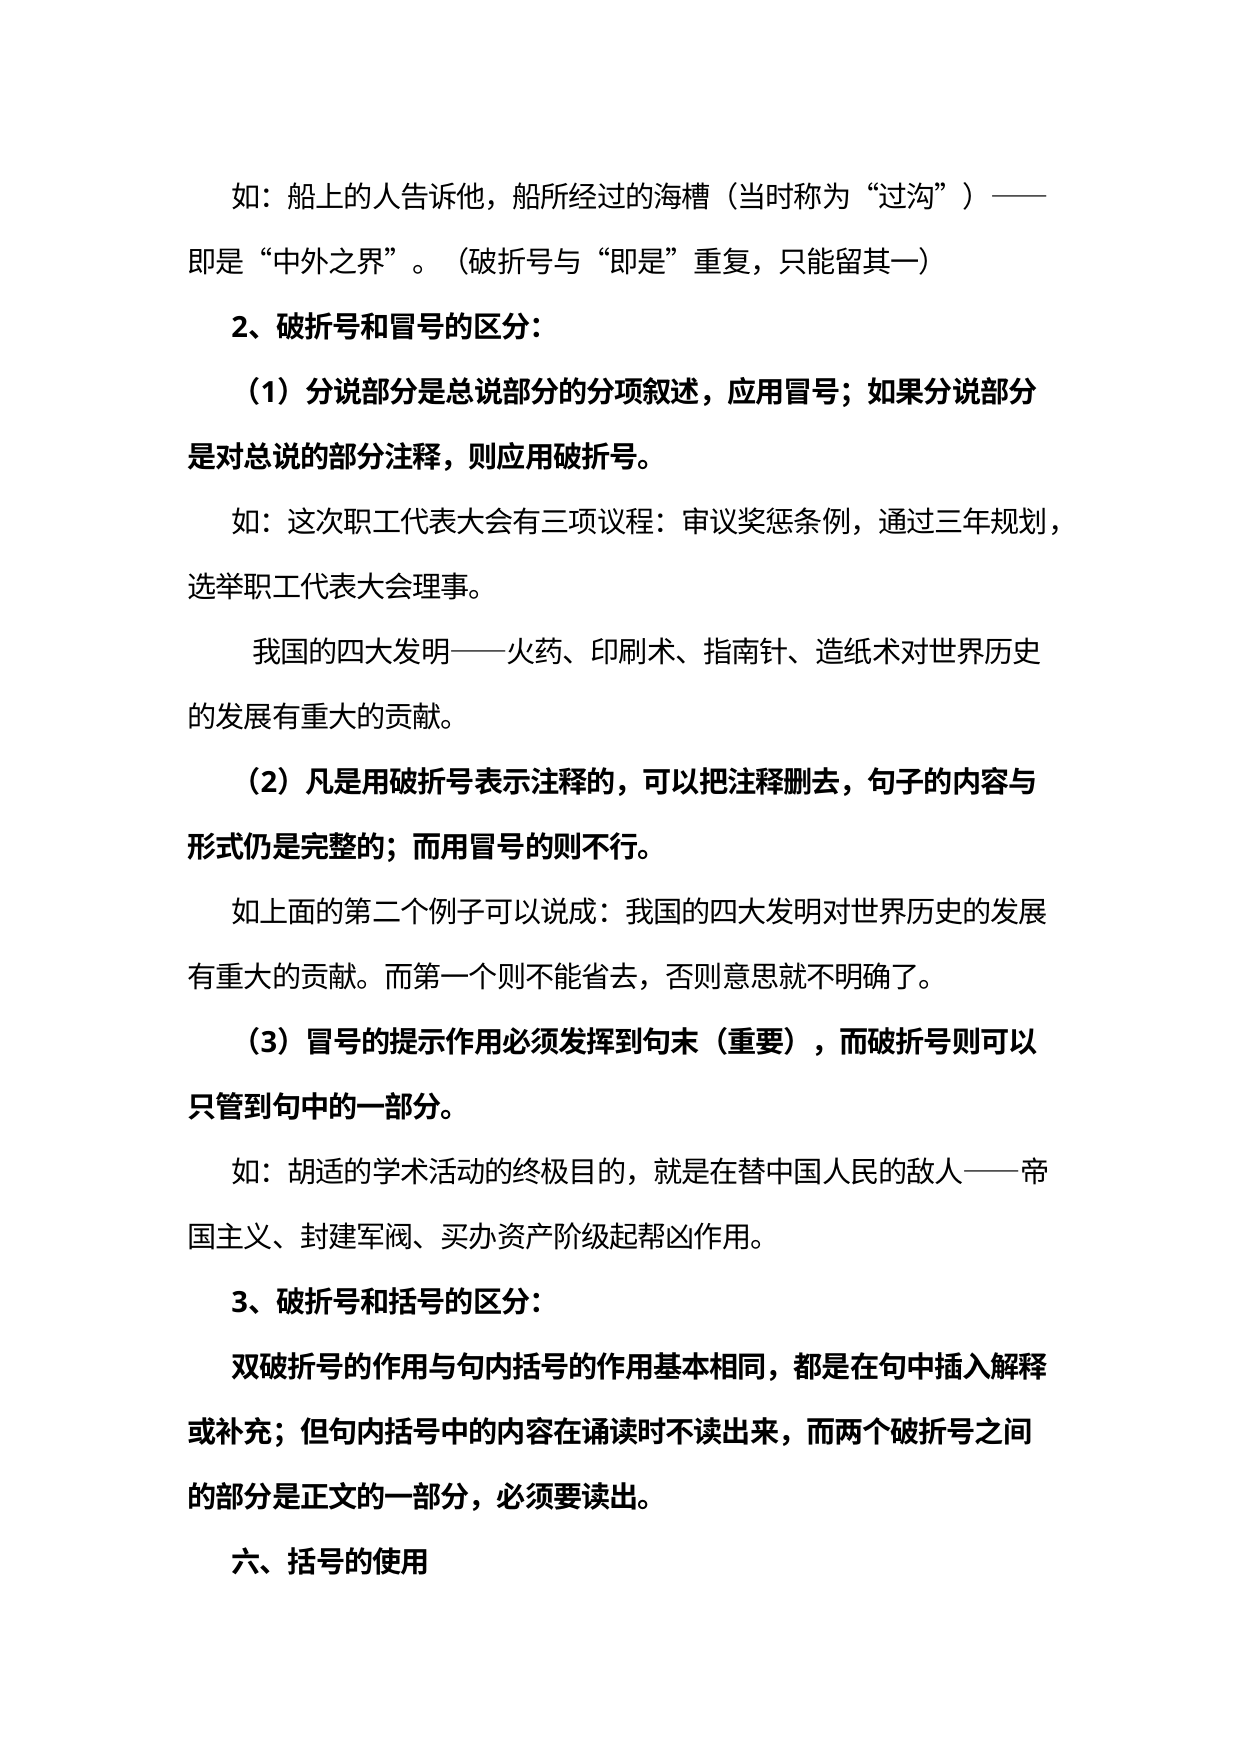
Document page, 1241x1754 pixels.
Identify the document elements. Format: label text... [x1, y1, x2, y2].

text （3）冒号的提示作用必须发挥到句末（重要），而破折号则可以只管到句中的一部分。 [187, 1007, 1053, 1137]
text 六、括号的使用 [187, 1527, 1053, 1592]
text 我国的四大发明——火药、印刷术、指南针、造纸术对世界历史的发展有重大的贡献。 [187, 617, 1053, 747]
text 如：这次职工代表大会有三项议程：审议奖惩条例，通过三年规划，选举职工代表大会理事。 [187, 487, 1053, 617]
text （2）凡是用破折号表示注释的，可以把注释删去，句子的内容与形式仍是完整的；而用冒号的则不行。 [187, 747, 1053, 877]
text 如上面的第二个例子可以说成：我国的四大发明对世界历史的发展有重大的贡献。而第一个则不能省去，否则意思就不明确了。 [187, 877, 1053, 1007]
text 2、破折号和冒号的区分： [187, 292, 1053, 357]
text 双破折号的作用与句内括号的作用基本相同，都是在句中插入解释或补充；但句内括号中的内容在诵读时不读出来，而两个破折号之间的部分是正文的一部分，必须要读出。 [187, 1332, 1053, 1527]
text 如：船上的人告诉他，船所经过的海槽（当时称为“过沟”）——即是“中外之界”。（破折号与“即是”重复，只能留其一） [187, 162, 1053, 292]
text （1）分说部分是总说部分的分项叙述，应用冒号；如果分说部分是对总说的部分注释，则应用破折号。 [187, 357, 1053, 487]
text 如：胡适的学术活动的终极目的，就是在替中国人民的敌人——帝国主义、封建军阀、买办资产阶级起帮凶作用。 [187, 1137, 1053, 1267]
text 3、破折号和括号的区分： [187, 1267, 1053, 1332]
